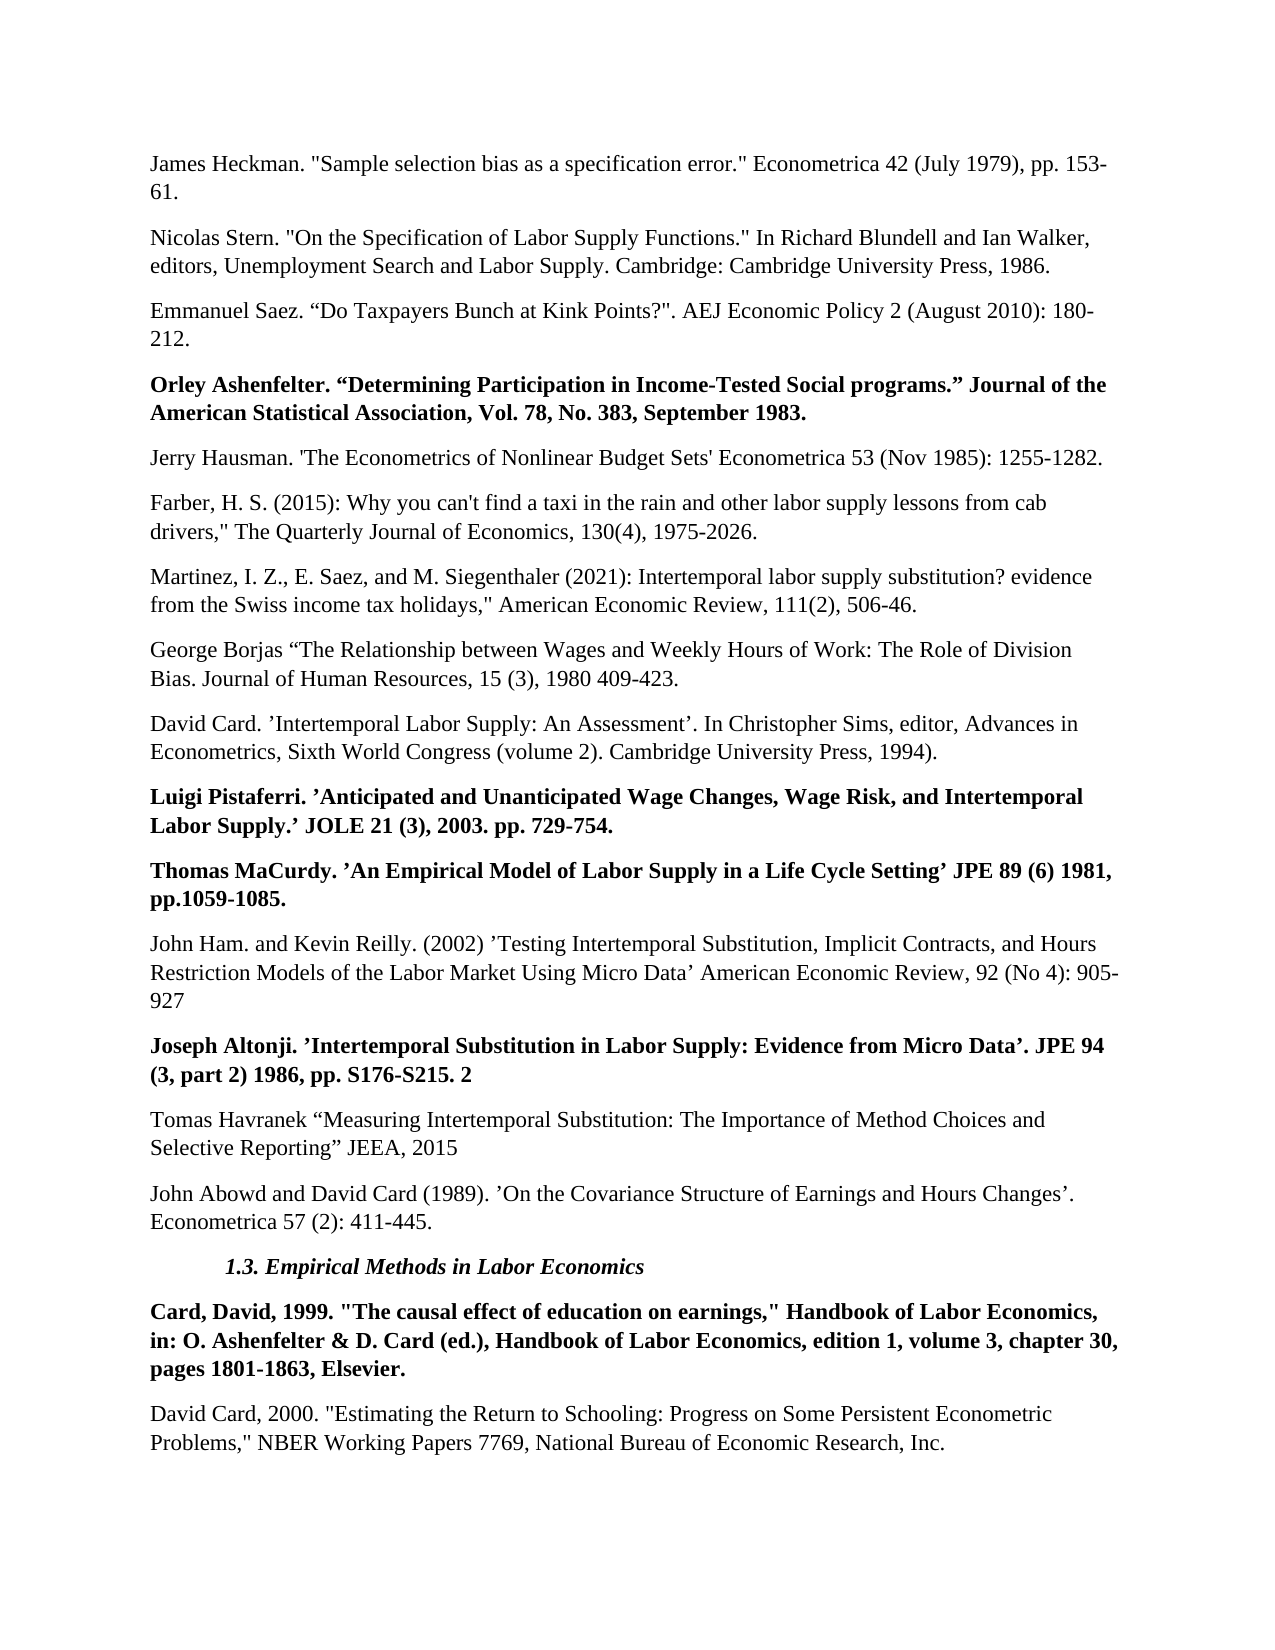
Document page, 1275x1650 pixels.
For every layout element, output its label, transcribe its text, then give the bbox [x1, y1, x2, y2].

text Nicolas Stern. "On the Specification of Labor Supply Functions." In Richard Blundell and Ian Walker, editors, Unemployment Search and Labor Supply. Cambridge: Cambridge University Press, 1986. [150, 223, 1125, 278]
text John Abowd and David Card (1989). ’On the Covariance Structure of Earnings and Hours Changes’. Econometrica 57 (2): 411-445. [150, 1179, 1125, 1234]
text James Heckman. "Sample selection bias as a specification error." Econometrica 42 (July 1979), pp. 153-61. [150, 150, 1125, 205]
text Luigi Pistaferri. ’Anticipated and Unanticipated Wage Changes, Wage Risk, and Intertemporal Labor Supply.’ JOLE 21 (3), 2003. pp. 729-754. [150, 783, 1125, 838]
text Emmanuel Saez. “Do Taxpayers Bunch at Kink Points?". AEJ Economic Policy 2 (August 2010): 180-212. [150, 297, 1125, 352]
text Card, David, 1999. "The causal effect of education on earnings," Handbook of Labor Economics, in: O. Ashenfelter & D. Card (ed.), Handbook of Labor Economics, edition 1, volume 3, chapter 30, pages 1801-1863, Elsevier. [150, 1298, 1125, 1381]
text Tomas Havranek “Measuring Intertemporal Substitution: The Importance of Method Choices and Selective Reporting” JEEA, 2015 [150, 1106, 1125, 1161]
text 1.3. Empirical Methods in Labor Economics [150, 1253, 1125, 1279]
text David Card. ’Intertemporal Labor Supply: An Assessment’. In Christopher Sims, editor, Advances in Econometrics, Sixth World Congress (volume 2). Cambridge University Press, 1994). [150, 710, 1125, 765]
text George Borjas “The Relationship between Wages and Weekly Hours of Work: The Role of Division Bias. Journal of Human Resources, 15 (3), 1980 409-423. [150, 636, 1125, 691]
text Farber, H. S. (2015): Why you can't find a taxi in the rain and other labor supply lessons from cab drivers," The Quarterly Journal of Economics, 130(4), 1975-2026. [150, 489, 1125, 544]
text Orley Ashenfelter. “Determining Participation in Income-Tested Social programs.” Journal of the American Statistical Association, Vol. 78, No. 383, September 1983. [150, 371, 1125, 425]
text Thomas MaCurdy. ’An Empirical Model of Labor Supply in a Life Cycle Setting’ JPE 89 (6) 1981, pp.1059-1085. [150, 857, 1125, 912]
text John Ham. and Kevin Reilly. (2002) ’Testing Intertemporal Substitution, Implicit Contracts, and Hours Restriction Models of the Labor Market Using Micro Data’ American Economic Review, 92 (No 4): 905-927 [150, 931, 1125, 1014]
text David Card, 2000. "Estimating the Return to Schooling: Progress on Some Persistent Econometric Problems," NBER Working Papers 7769, National Bureau of Economic Research, Inc. [150, 1400, 1125, 1455]
text Jerry Hausman. 'The Econometrics of Nonlinear Budget Sets' Econometrica 53 (Nov 1985): 1255-1282. [150, 444, 1125, 471]
text Martinez, I. Z., E. Saez, and M. Siegenthaler (2021): Intertemporal labor supply substitution? evidence from the Swiss income tax holidays," American Economic Review, 111(2), 506-46. [150, 563, 1125, 618]
text Joseph Altonji. ’Intertemporal Substitution in Labor Supply: Evidence from Micro Data’. JPE 94 (3, part 2) 1986, pp. S176-S215. 2 [150, 1032, 1125, 1087]
